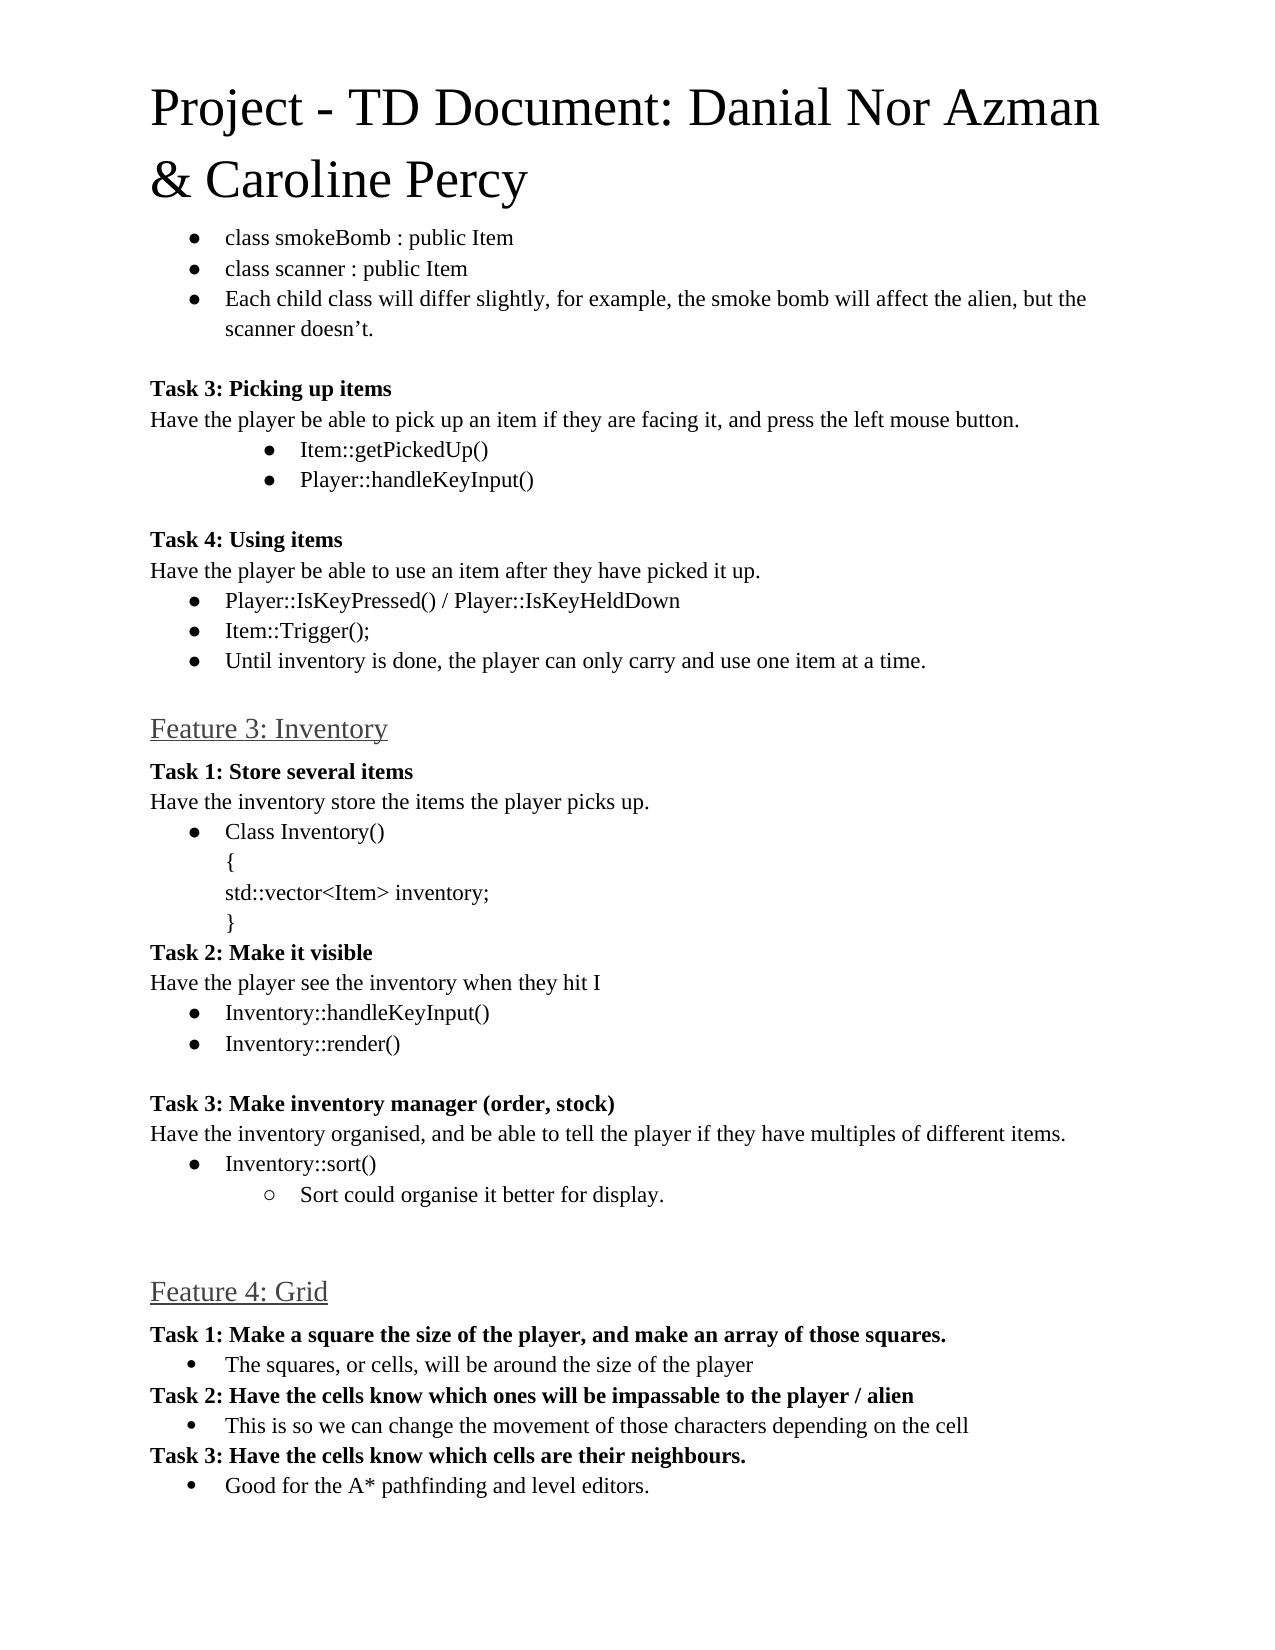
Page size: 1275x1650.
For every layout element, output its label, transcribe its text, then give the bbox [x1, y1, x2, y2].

subtitle Feature 3: Inventory [150, 711, 1125, 744]
subtitle Feature 4: Grid [150, 1274, 1125, 1308]
list Class Inventory() { std::vector<Item> inventory; } [187, 818, 1125, 935]
text Have the inventory store the items the player picks up. [150, 788, 1125, 814]
list Sort could organise it better for display. [262, 1181, 1125, 1207]
list Inventory::handleKeyInput() [187, 999, 1125, 1026]
text Task 4: Using items [150, 526, 1125, 553]
text Task 3: Picking up items [150, 375, 1125, 402]
list Inventory::sort() [187, 1150, 1125, 1177]
list This is so we can change the movement of those characters depending on the cell [187, 1412, 1125, 1438]
list Inventory::render() [187, 1029, 1125, 1086]
list Item::getPickedUp() [262, 436, 1125, 462]
text Task 2: Have the cells know which ones will be impassable to the player / alien [150, 1382, 1125, 1408]
list The squares, or cells, will be around the size of the player [187, 1351, 1125, 1378]
text Task 3: Make inventory manager (order, stock) [150, 1090, 1125, 1116]
list Player::handleKeyInput() [262, 466, 1125, 492]
list Good for the A* pathfinding and level editors. [187, 1472, 1125, 1499]
list class scanner : public Item [187, 254, 1125, 281]
list Each child class will differ slightly, for example, the smoke bomb will affect the alien, but the scanner doesn’t. [187, 285, 1125, 341]
text Task 3: Have the cells know which cells are their neighbours. [150, 1442, 1125, 1468]
text Task 1: Make a square the size of the player, and make an array of those squares. [150, 1321, 1125, 1348]
list Until inventory is done, the player can only carry and use one item at a time. [187, 647, 1125, 674]
text Have the player be able to pick up an item if they are facing it, and press the left mouse button. [150, 406, 1125, 432]
text Have the inventory organised, and be able to tell the player if they have multiples of different items. [150, 1120, 1125, 1147]
text Have the player see the inventory when they hit I [150, 969, 1125, 996]
text Have the player be able to use an item after they have picked it up. [150, 557, 1125, 583]
text Task 1: Store several items [150, 758, 1125, 784]
list class smokeBomb : public Item [187, 224, 1125, 251]
text Task 2: Make it visible [150, 939, 1125, 965]
list Item::Trigger(); [187, 617, 1125, 643]
list Player::IsKeyPressed() / Player::IsKeyHeldDown [187, 587, 1125, 613]
